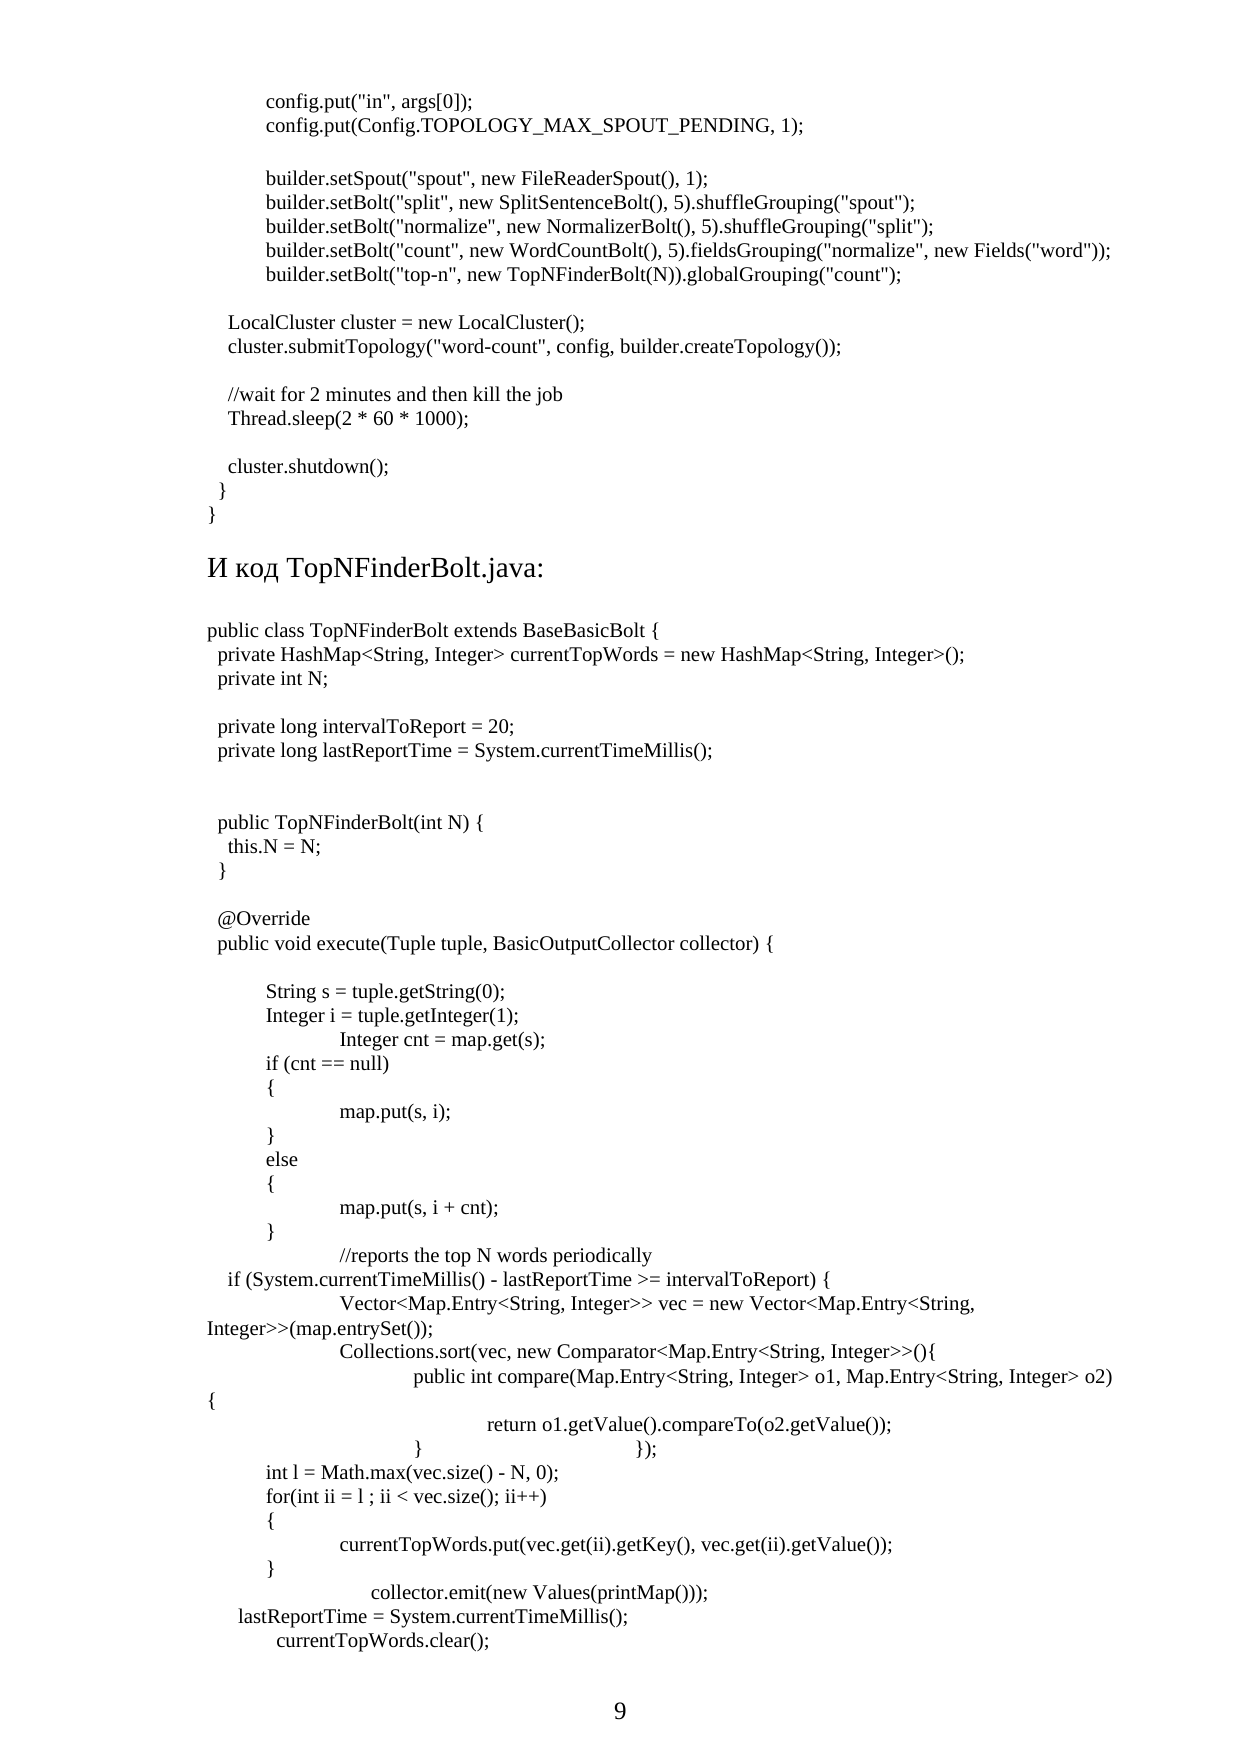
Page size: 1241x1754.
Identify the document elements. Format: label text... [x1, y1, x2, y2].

text cluster.submitTopology("word-count", config, builder.createTopology()); [118, 334, 1122, 358]
text builder.setSpout("spout", new FileReaderSpout(), 1); [118, 166, 1122, 189]
text cluster.shutdown(); [118, 454, 1122, 478]
text builder.setBolt("top-n", new TopNFinderBolt(N)).globalGrouping("count"); [118, 262, 1122, 286]
text private long intervalToReport = 20; [118, 714, 1122, 738]
text builder.setBolt("split", new SplitSentenceBolt(), 5).shuffleGrouping("spout"); [118, 189, 1122, 214]
text //wait for 2 minutes and then kill the job [118, 382, 1122, 406]
text builder.setBolt("normalize", new NormalizerBolt(), 5).shuffleGrouping("split"); [118, 214, 1122, 238]
text public class TopNFinderBolt extends BaseBasicBolt { [118, 618, 1122, 642]
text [207, 906, 1122, 1652]
text private HashMap<String, Integer> currentTopWords = new HashMap<String, Integer>(); [118, 642, 1122, 666]
text config.put(Config.TOPOLOGY_MAX_SPOUT_PENDING, 1); [118, 113, 1122, 137]
text builder.setBolt("count", new WordCountBolt(), 5).fieldsGrouping("normalize", new Fields("word")); [118, 238, 1122, 262]
text И код TopNFinderBolt.java: [118, 551, 1122, 584]
text } [118, 478, 1122, 502]
text this.N = N; [118, 834, 1122, 858]
text LocalCluster cluster = new LocalCluster(); [118, 310, 1122, 334]
text } [118, 502, 1122, 526]
text public TopNFinderBolt(int N) { [118, 810, 1122, 834]
text private int N; [118, 666, 1122, 690]
text } [118, 858, 1122, 882]
text private long lastReportTime = System.currentTimeMillis(); [118, 738, 1122, 762]
text Thread.sleep(2 * 60 * 1000); [118, 406, 1122, 430]
text config.put("in", args[0]); [118, 89, 1122, 113]
